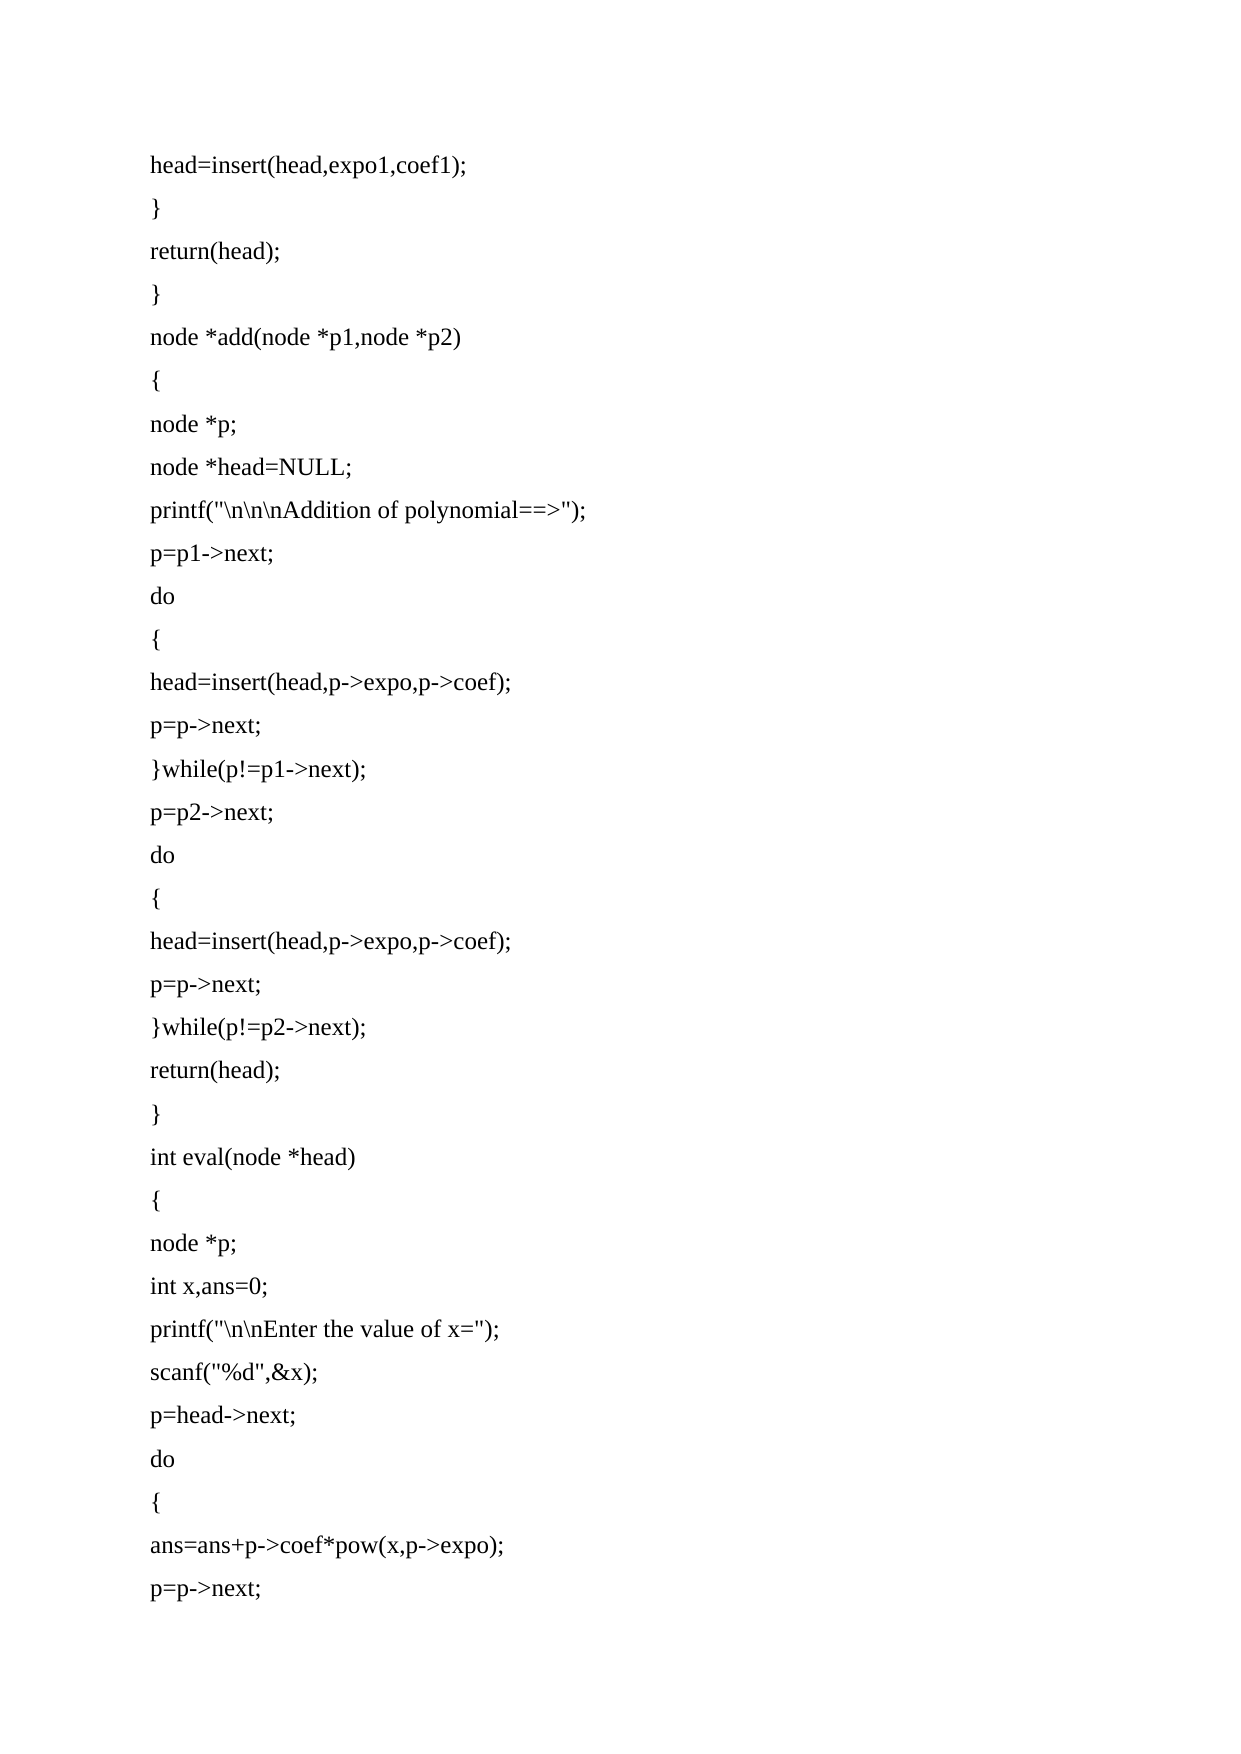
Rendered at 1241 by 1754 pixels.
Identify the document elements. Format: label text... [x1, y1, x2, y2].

text { [150, 1185, 1090, 1214]
text p=p2->next; [150, 797, 1090, 826]
text p=p->next; [150, 969, 1090, 998]
text do [150, 1444, 1090, 1472]
text p=head->next; [150, 1401, 1090, 1429]
text head=insert(head,expo1,coef1); [150, 150, 1090, 179]
text node *p; [150, 409, 1090, 437]
text printf("\n\n\nAddition of polynomial==>"); [150, 495, 1090, 524]
text do [150, 581, 1090, 610]
text do [150, 840, 1090, 869]
text p=p1->next; [150, 538, 1090, 567]
text }while(p!=p1->next); [150, 754, 1090, 782]
text } [150, 279, 1090, 308]
text }while(p!=p2->next); [150, 1012, 1090, 1041]
text } [150, 1099, 1090, 1127]
text head=insert(head,p->expo,p->coef); [150, 926, 1090, 955]
text printf("\n\nEnter the value of x="); [150, 1314, 1090, 1343]
text node *add(node *p1,node *p2) [150, 322, 1090, 351]
text p=p->next; [150, 1573, 1090, 1602]
text { [150, 883, 1090, 912]
text return(head); [150, 236, 1090, 265]
text node *head=NULL; [150, 452, 1090, 481]
text scanf("%d",&x); [150, 1357, 1090, 1386]
text } [150, 193, 1090, 222]
text node *p; [150, 1228, 1090, 1257]
text { [150, 624, 1090, 653]
text return(head); [150, 1056, 1090, 1084]
text int x,ans=0; [150, 1271, 1090, 1300]
text p=p->next; [150, 711, 1090, 739]
text { [150, 366, 1090, 394]
text ans=ans+p->coef*pow(x,p->expo); [150, 1530, 1090, 1559]
text head=insert(head,p->expo,p->coef); [150, 667, 1090, 696]
text int eval(node *head) [150, 1142, 1090, 1171]
text { [150, 1487, 1090, 1516]
